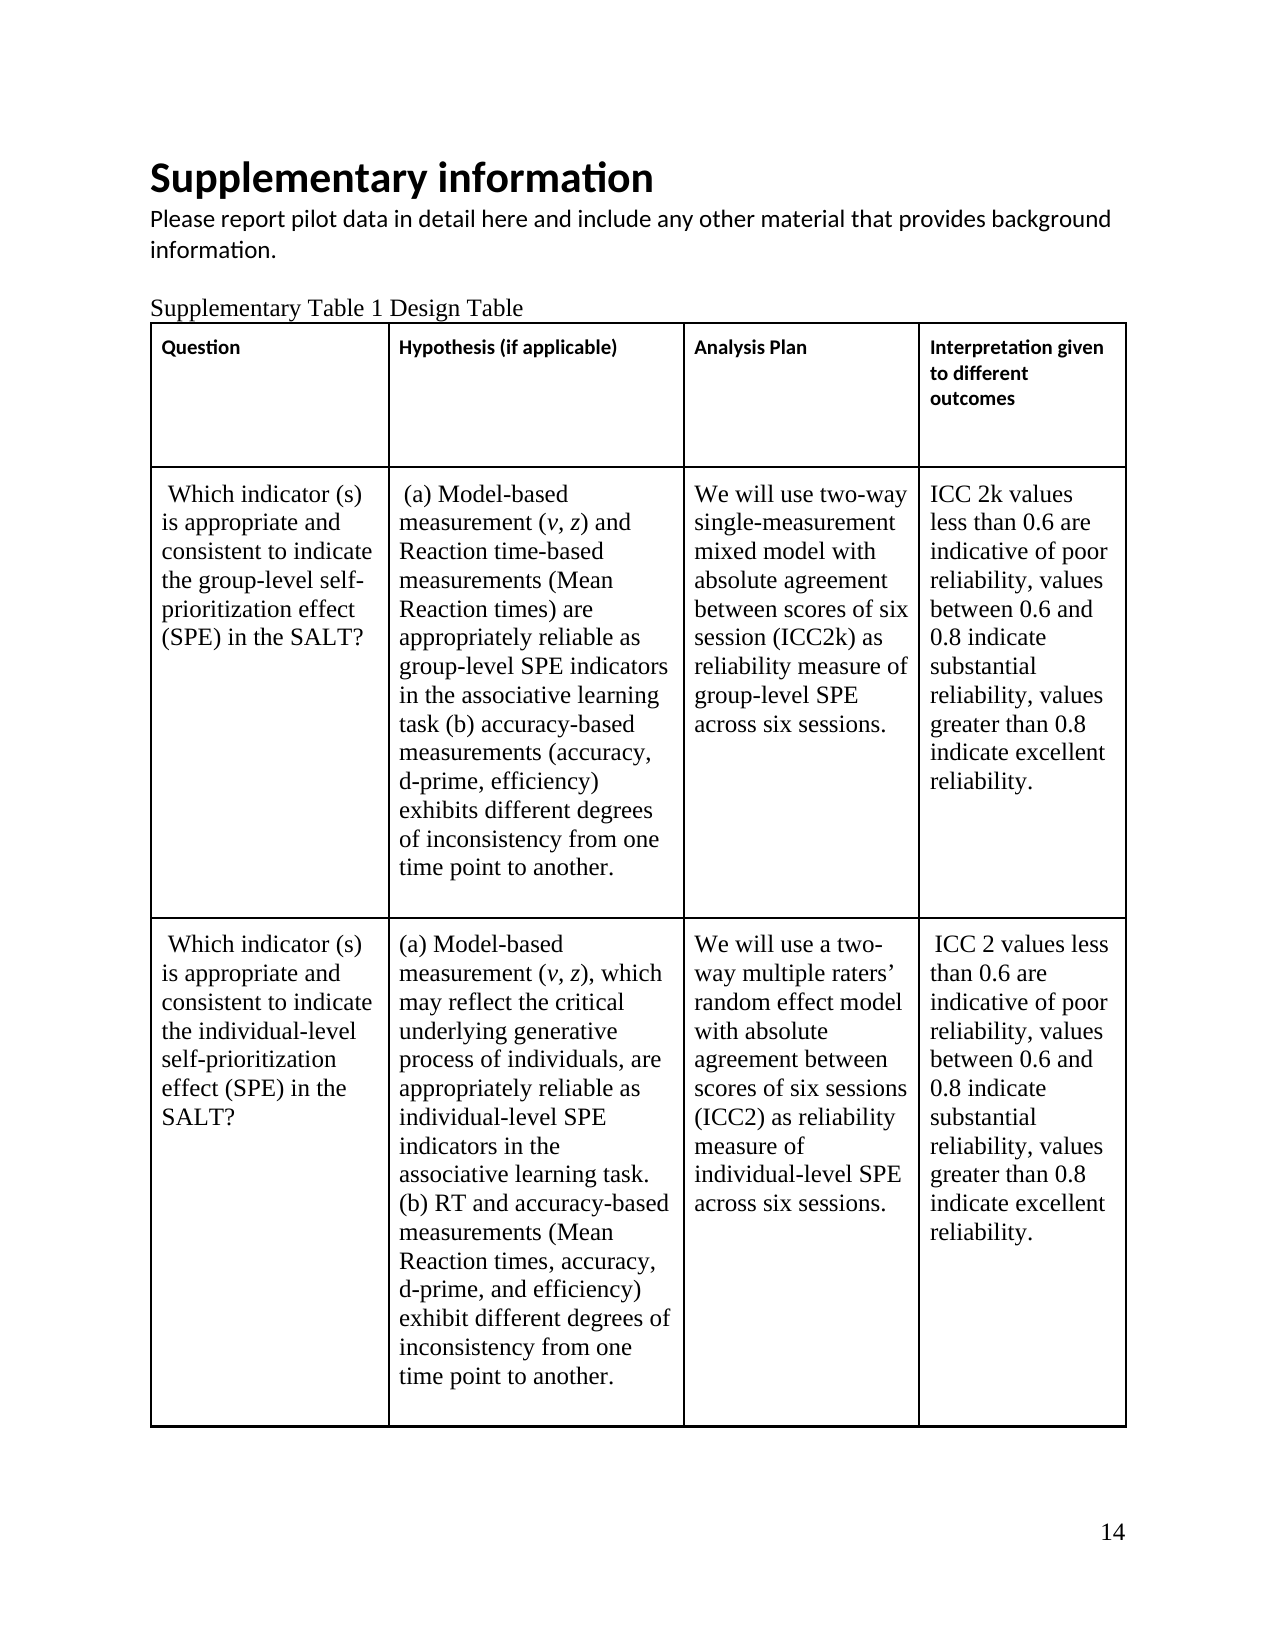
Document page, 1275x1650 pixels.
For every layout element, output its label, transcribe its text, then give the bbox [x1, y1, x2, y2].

table_cell Which indicator (s) is appropriate and consistent to indicate the group-level self-prioritization effect (SPE) in the SALT? [152, 468, 388, 917]
subtitle Supplementary information [150, 150, 1125, 203]
table_cell We will use a two-way multiple raters’ random effect model with absolute agreement between scores of six sessions (ICC2) as reliability measure of individual-level SPE across six sessions. [685, 919, 918, 1425]
table_cell ICC 2k values less than 0.6 are indicative of poor reliability, values between 0.6 and 0.8 indicate substantial reliability, values greater than 0.8 indicate excellent reliability. [920, 468, 1125, 917]
table_cell We will use two-way single-measurement mixed model with absolute agreement between scores of six session (ICC2k) as reliability measure of group-level SPE across six sessions. [685, 468, 918, 917]
table_header Question [152, 324, 388, 466]
table_cell (a) Model-based measurement (v, z), which may reflect the critical underlying generative process of individuals, are appropriately reliable as individual-level SPE indicators in the associative learning task. (b) RT and accuracy-based measurements (Mean Reaction times, accuracy, d-prime, and efficiency) exhibit different degrees of inconsistency from one time point to another. [390, 919, 683, 1425]
table_cell ICC 2 values less than 0.6 are indicative of poor reliability, values between 0.6 and 0.8 indicate substantial reliability, values greater than 0.8 indicate excellent reliability. [920, 919, 1125, 1425]
table_cell (a) Model-based measurement (v, z) and Reaction time-based measurements (Mean Reaction times) are appropriately reliable as group-level SPE indicators in the associative learning task (b) accuracy-based measurements (accuracy, d-prime, efficiency) exhibits different degrees of inconsistency from one time point to another. [390, 468, 683, 917]
table_header Hypothesis (if applicable) [390, 324, 683, 466]
text Supplementary Table 1 Design Table [150, 293, 1125, 322]
table_header Analysis Plan [685, 324, 918, 466]
table_header Interpretation given to different outcomes [920, 324, 1125, 466]
table_cell Which indicator (s) is appropriate and consistent to indicate the individual-level self-prioritization effect (SPE) in the SALT? [152, 919, 388, 1425]
text Please report pilot data in detail here and include any other material that provides background information. [150, 203, 1125, 264]
